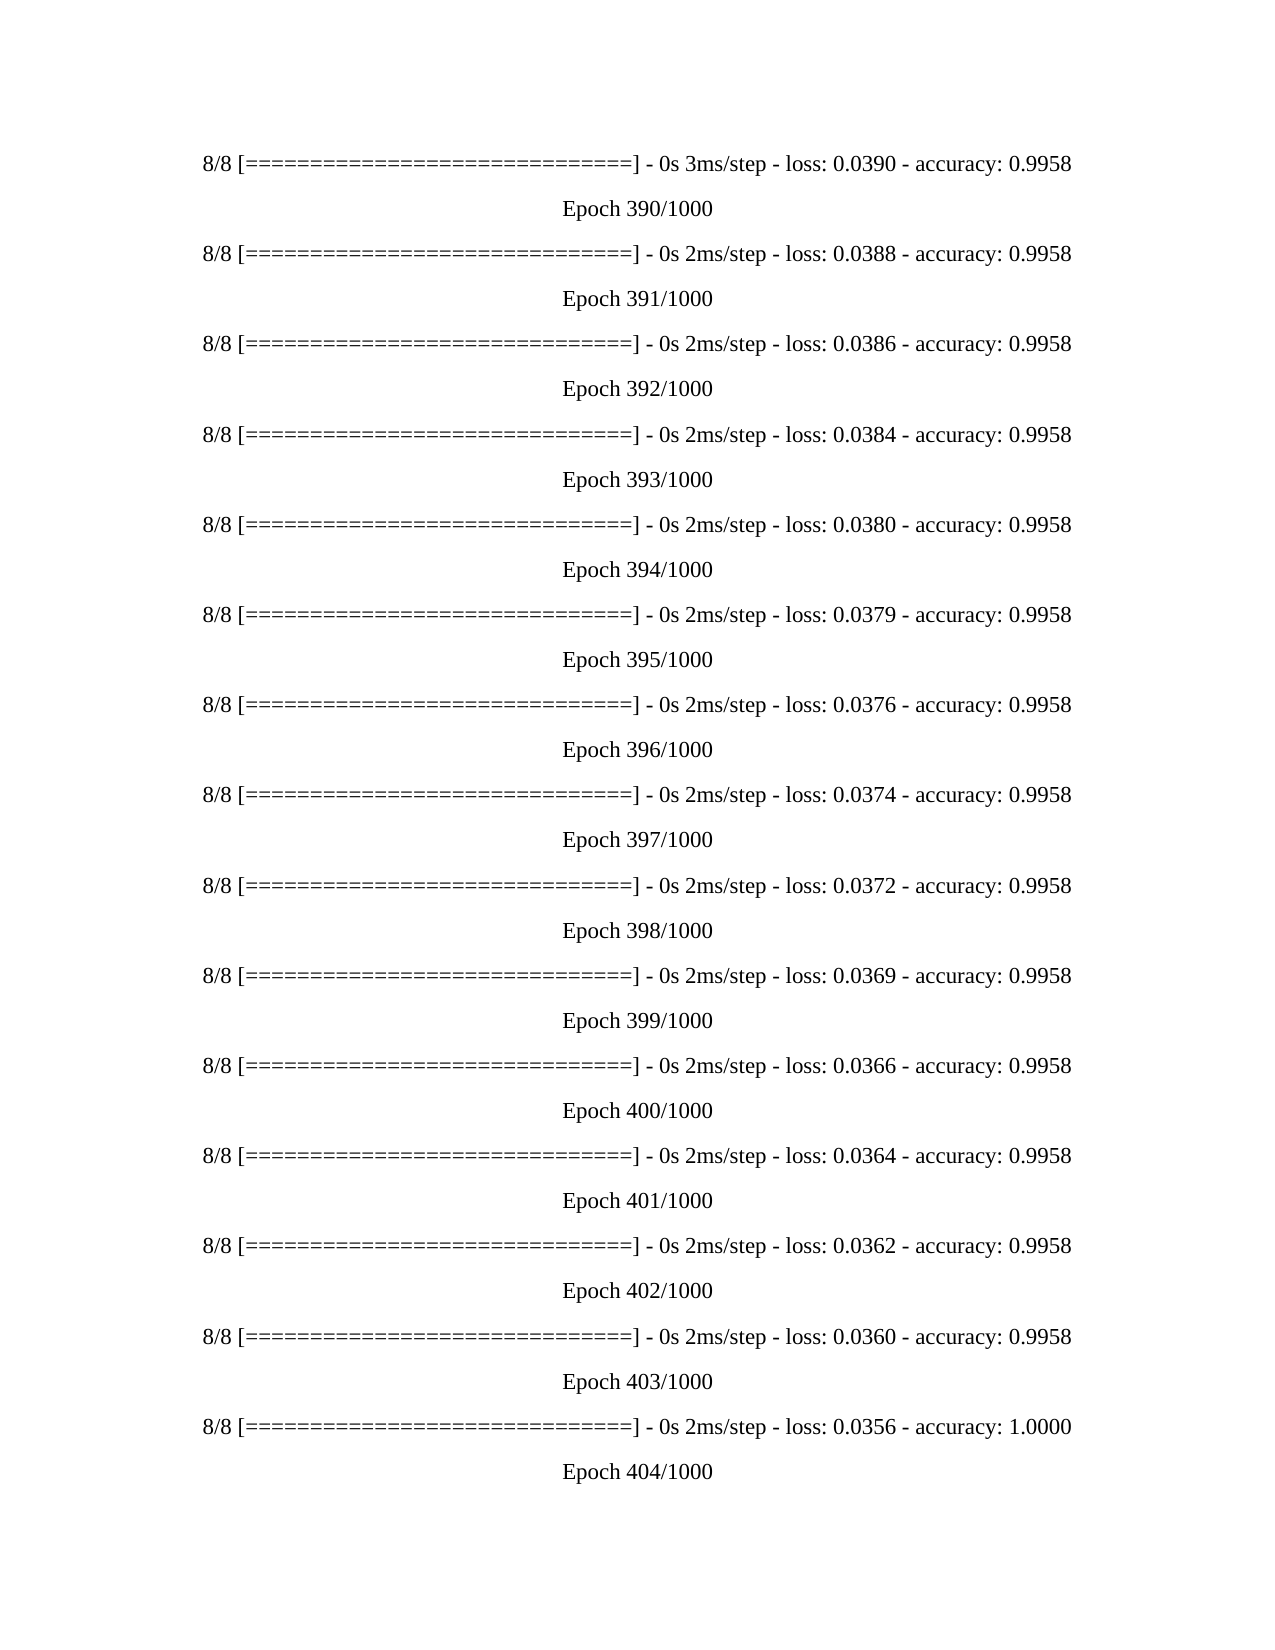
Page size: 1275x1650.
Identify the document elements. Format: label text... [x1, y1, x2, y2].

text 8/8 [==============================] - 0s 2ms/step - loss: 0.0372 - accuracy: 0.9958 [150, 872, 1125, 898]
text 8/8 [==============================] - 0s 2ms/step - loss: 0.0386 - accuracy: 0.9958 [150, 330, 1125, 357]
text 8/8 [==============================] - 0s 2ms/step - loss: 0.0379 - accuracy: 0.9958 [150, 601, 1125, 627]
text Epoch 403/1000 [150, 1368, 1125, 1394]
text 8/8 [==============================] - 0s 2ms/step - loss: 0.0366 - accuracy: 0.9958 [150, 1052, 1125, 1078]
text 8/8 [==============================] - 0s 3ms/step - loss: 0.0390 - accuracy: 0.9958 [150, 150, 1125, 176]
text 8/8 [==============================] - 0s 2ms/step - loss: 0.0388 - accuracy: 0.9958 [150, 240, 1125, 267]
text 8/8 [==============================] - 0s 2ms/step - loss: 0.0369 - accuracy: 0.9958 [150, 962, 1125, 988]
text Epoch 395/1000 [150, 646, 1125, 672]
text 8/8 [==============================] - 0s 2ms/step - loss: 0.0376 - accuracy: 0.9958 [150, 691, 1125, 718]
text 8/8 [==============================] - 0s 2ms/step - loss: 0.0356 - accuracy: 1.0000 [150, 1413, 1125, 1439]
text Epoch 393/1000 [150, 466, 1125, 492]
text 8/8 [==============================] - 0s 2ms/step - loss: 0.0384 - accuracy: 0.9958 [150, 421, 1125, 447]
text Epoch 390/1000 [150, 195, 1125, 221]
text Epoch 391/1000 [150, 285, 1125, 312]
text Epoch 396/1000 [150, 736, 1125, 763]
text 8/8 [==============================] - 0s 2ms/step - loss: 0.0360 - accuracy: 0.9958 [150, 1323, 1125, 1349]
text Epoch 398/1000 [150, 917, 1125, 943]
text Epoch 399/1000 [150, 1007, 1125, 1033]
text Epoch 402/1000 [150, 1278, 1125, 1304]
text Epoch 400/1000 [150, 1097, 1125, 1123]
text Epoch 404/1000 [150, 1458, 1125, 1484]
text Epoch 392/1000 [150, 376, 1125, 402]
text 8/8 [==============================] - 0s 2ms/step - loss: 0.0374 - accuracy: 0.9958 [150, 781, 1125, 808]
text 8/8 [==============================] - 0s 2ms/step - loss: 0.0364 - accuracy: 0.9958 [150, 1142, 1125, 1169]
text Epoch 401/1000 [150, 1187, 1125, 1214]
text 8/8 [==============================] - 0s 2ms/step - loss: 0.0362 - accuracy: 0.9958 [150, 1232, 1125, 1259]
text Epoch 394/1000 [150, 556, 1125, 582]
text Epoch 397/1000 [150, 827, 1125, 853]
text 8/8 [==============================] - 0s 2ms/step - loss: 0.0380 - accuracy: 0.9958 [150, 511, 1125, 537]
